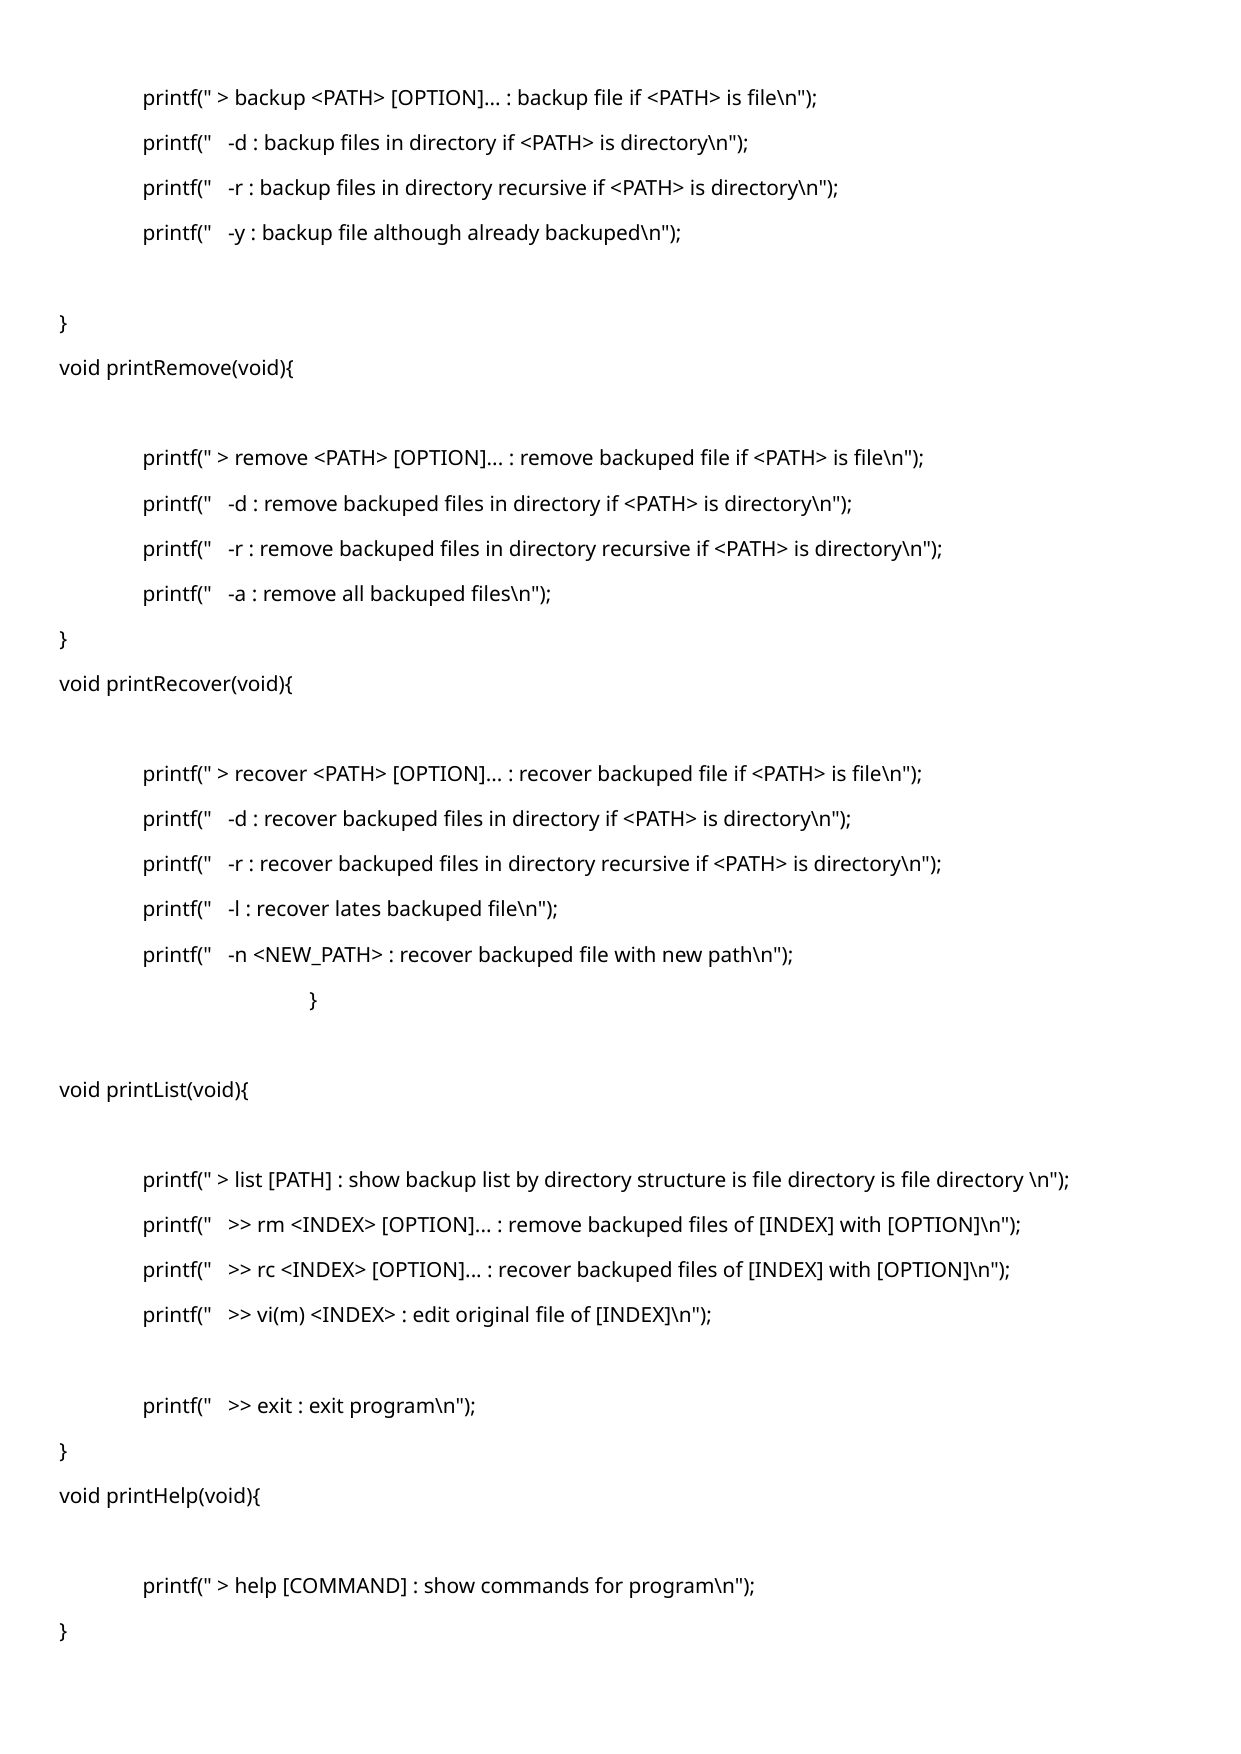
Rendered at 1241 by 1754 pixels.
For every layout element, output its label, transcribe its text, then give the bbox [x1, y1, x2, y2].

text printf(" >> vi(m) <INDEX> : edit original file of [INDEX]\n"); [59, 1301, 1181, 1329]
text printf(" -d : recover backuped files in directory if <PATH> is directory\n"); [59, 804, 1181, 833]
text printf(" -y : backup file although already backuped\n"); [59, 218, 1181, 246]
text printf(" > backup <PATH> [OPTION]... : backup file if <PATH> is file\n"); [59, 83, 1181, 111]
text printf(" >> rc <INDEX> [OPTION]... : recover backuped files of [INDEX] with [OPTION]\n"); [59, 1255, 1181, 1284]
text void printHelp(void){ [59, 1481, 1181, 1509]
text } [59, 1616, 1181, 1645]
text } [59, 624, 1181, 652]
text printf(" >> exit : exit program\n"); [59, 1391, 1181, 1419]
text } [59, 985, 1181, 1013]
text printf(" > recover <PATH> [OPTION]... : recover backuped file if <PATH> is file\n"); [59, 759, 1181, 788]
text printf(" > list [PATH] : show backup list by directory structure is file directory is file directory \n"); [59, 1165, 1181, 1194]
text printf(" -l : recover lates backuped file\n"); [59, 894, 1181, 923]
text printf(" -a : remove all backuped files\n"); [59, 579, 1181, 607]
text printf(" -d : backup files in directory if <PATH> is directory\n"); [59, 128, 1181, 156]
text printf(" -r : recover backuped files in directory recursive if <PATH> is directory\n"); [59, 849, 1181, 878]
text printf(" > remove <PATH> [OPTION]... : remove backuped file if <PATH> is file\n"); [59, 443, 1181, 472]
text void printRemove(void){ [59, 353, 1181, 382]
text } [59, 308, 1181, 337]
text printf(" -r : remove backuped files in directory recursive if <PATH> is directory\n"); [59, 534, 1181, 562]
text void printRecover(void){ [59, 669, 1181, 697]
text printf(" -d : remove backuped files in directory if <PATH> is directory\n"); [59, 489, 1181, 517]
text printf(" -n <NEW_PATH> : recover backuped file with new path\n"); [59, 940, 1181, 968]
text printf(" -r : backup files in directory recursive if <PATH> is directory\n"); [59, 173, 1181, 201]
text void printList(void){ [59, 1075, 1181, 1103]
text printf(" >> rm <INDEX> [OPTION]... : remove backuped files of [INDEX] with [OPTION]\n"); [59, 1210, 1181, 1239]
text printf(" > help [COMMAND] : show commands for program\n"); [59, 1571, 1181, 1599]
text } [59, 1436, 1181, 1464]
